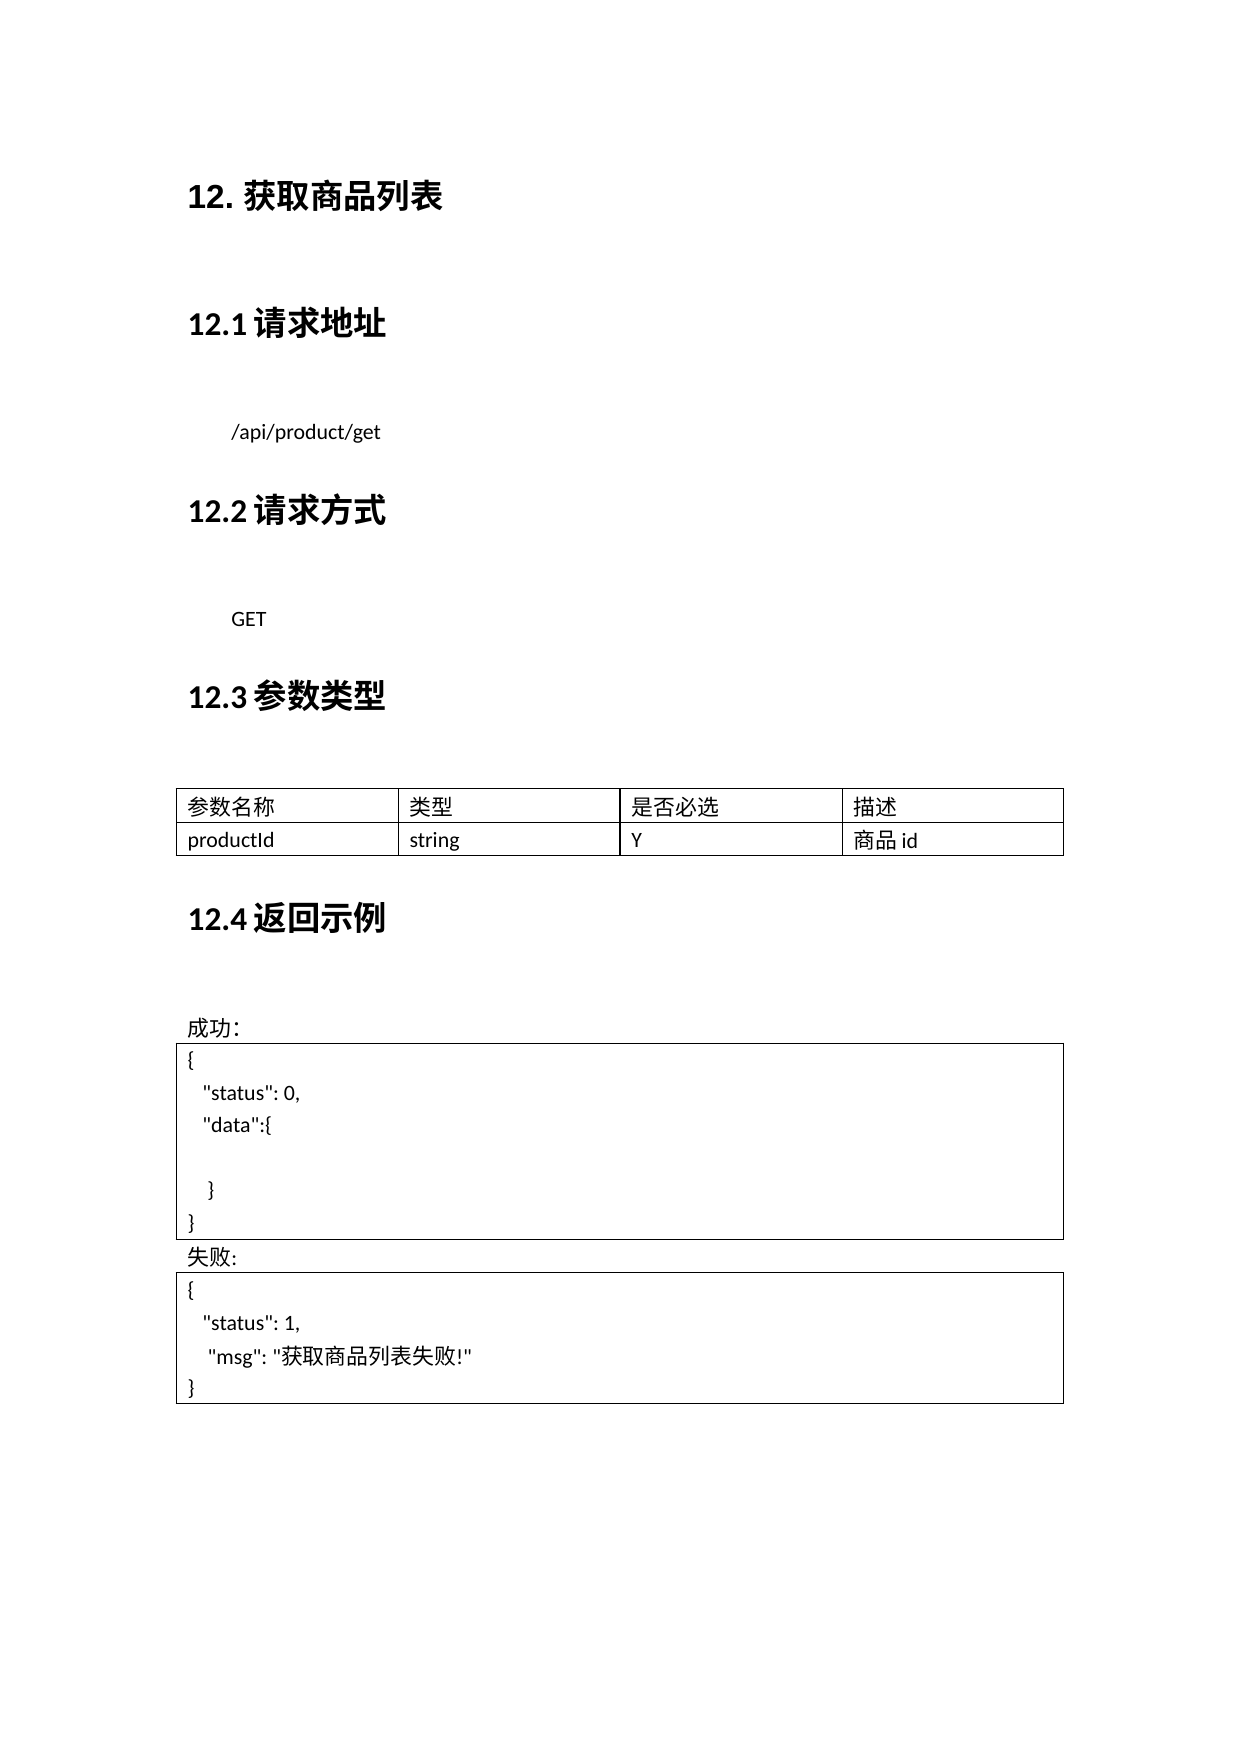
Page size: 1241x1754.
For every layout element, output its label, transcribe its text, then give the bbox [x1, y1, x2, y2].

table_cell string [399, 823, 619, 855]
text /api/product/get [187, 416, 1053, 448]
table_cell productId [177, 823, 398, 855]
table_header { "status": 0, "data":{ } } [177, 1044, 1063, 1239]
text GET [187, 602, 1053, 634]
subtitle 12.2请求方式 [187, 475, 1053, 540]
table_cell Y [621, 823, 842, 855]
table_header 参数名称 [177, 789, 398, 822]
subtitle 12.1请求地址 [187, 289, 1053, 354]
subtitle 12.4返回示例 [187, 883, 1053, 948]
table_cell 商品id [843, 823, 1063, 855]
text 失败: [187, 1240, 1053, 1272]
table_header 类型 [399, 789, 619, 822]
table_header 是否必选 [621, 789, 842, 822]
table_header 描述 [843, 789, 1063, 822]
subtitle 12.3参数类型 [187, 661, 1053, 726]
table_header { "status": 1, "msg": "获取商品列表失败!" } [177, 1273, 1063, 1403]
text 成功： [187, 1010, 1053, 1043]
subtitle 获取商品列表 [187, 162, 1053, 227]
